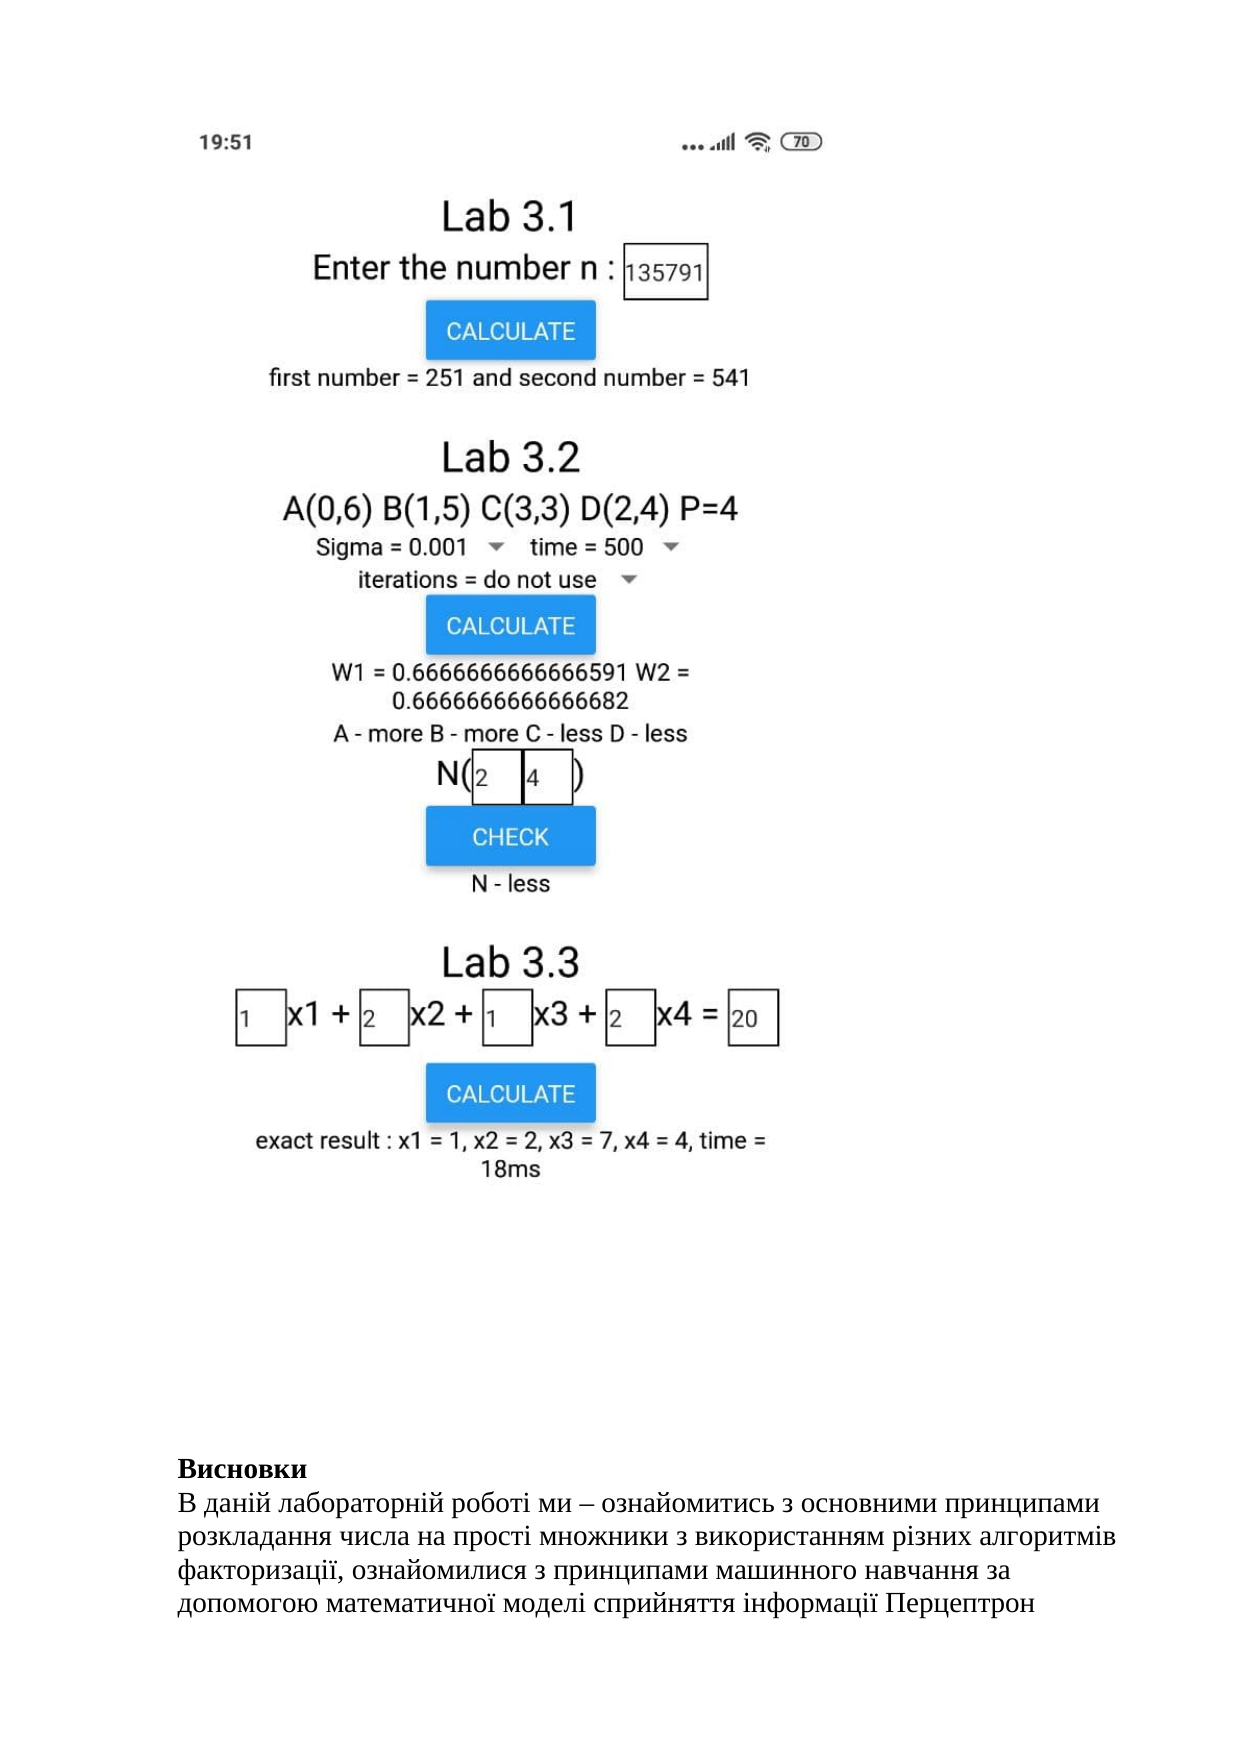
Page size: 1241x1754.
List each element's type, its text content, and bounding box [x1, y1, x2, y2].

text Висновки [177, 1451, 1152, 1485]
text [177, 1485, 1152, 1619]
picture [177, 118, 844, 1452]
